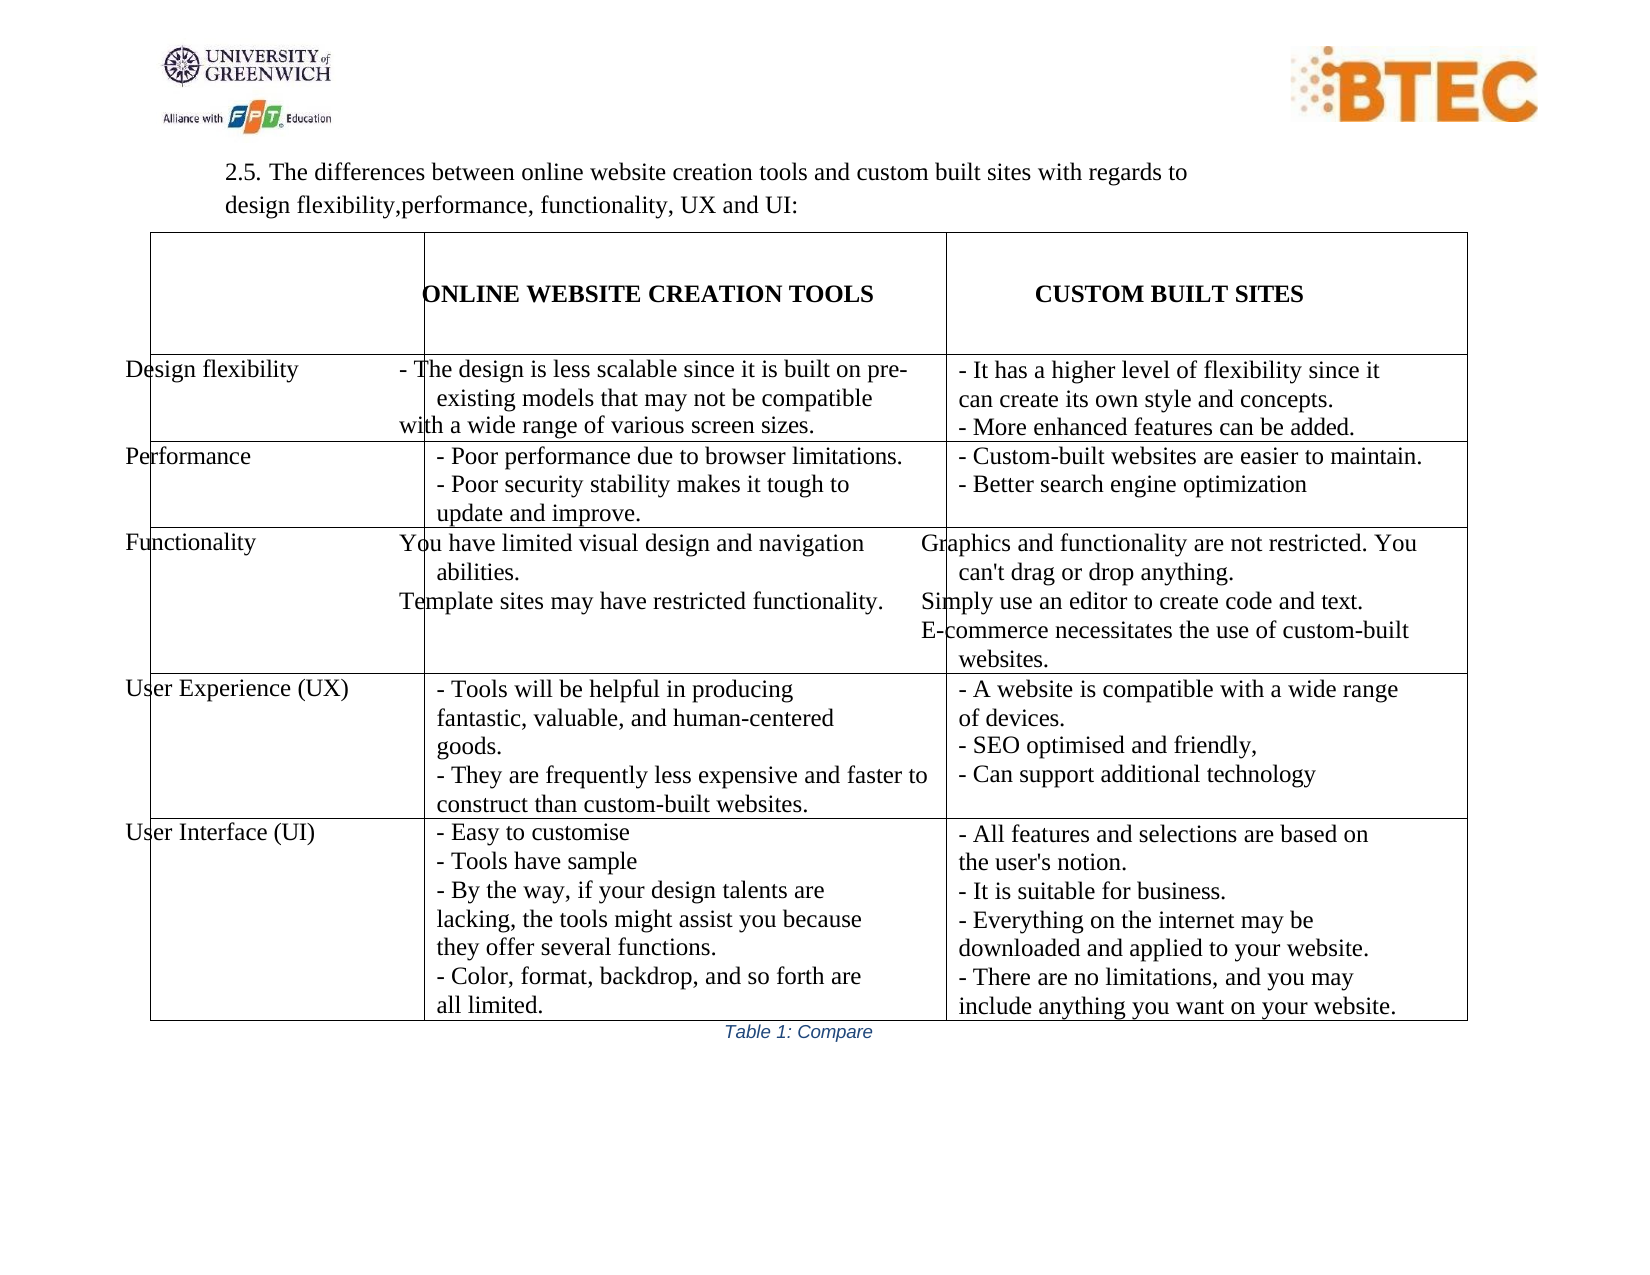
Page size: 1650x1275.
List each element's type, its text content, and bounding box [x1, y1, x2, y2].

table_cell Design flexibility [151, 355, 424, 441]
picture [1290, 46, 1538, 122]
list The differences between online website creation tools and custom built sites with regards to design flexibility,performance, functionality, UX and UI: [225, 157, 1257, 219]
table_cell User Interface (UI) [151, 819, 424, 1020]
table_cell It has a higher level of flexibility since it can create its own style and concepts. More enhanced features can be added. [947, 355, 1467, 441]
table_cell Functionality [151, 528, 424, 673]
table_cell Poor performance due to browser limitations. Poor security stability makes it tough to update and improve. [425, 442, 946, 527]
table_cell Tools will be helpful in producing fantastic, valuable, and human-centered goods. They are frequently less expensive and faster to construct than custom-built websites. [425, 674, 946, 818]
picture [156, 38, 337, 143]
table_header [151, 233, 424, 354]
table_cell Graphics and functionality are not restricted. You can't drag or drop anything. Simply use an editor to create code and text. E-commerce necessitates the use of custom-built websites. [947, 528, 1467, 673]
table_cell Custom-built websites are easier to maintain. Better search engine optimization [947, 442, 1467, 527]
table_cell - The design is less scalable since it is built on pre-existing models that may not be compatible with a wide range of various screen sizes. [425, 355, 946, 441]
table_cell User Experience (UX) [151, 674, 424, 818]
text Table 1: Compare [70, 1021, 1527, 1042]
table_cell You have limited visual design and navigation abilities. Template sites may have restricted functionality. [425, 528, 946, 673]
table_header ONLINE WEBSITE CREATION TOOLS [425, 233, 946, 354]
table_cell Easy to customise Tools have sample By the way, if your design talents are lacking, the tools might assist you because they offer several functions. Color, format, backdrop, and so forth are all limited. [425, 819, 946, 1020]
table_header CUSTOM BUILT SITES [947, 233, 1467, 354]
table_cell A website is compatible with a wide range of devices. SEO optimised and friendly, Can support additional technology [947, 674, 1467, 818]
table_cell Performance [151, 442, 424, 527]
table_cell All features and selections are based on the user's notion. It is suitable for business. Everything on the internet may be downloaded and applied to your website. There are no limitations, and you may include anything you want on your website. [947, 819, 1467, 1020]
